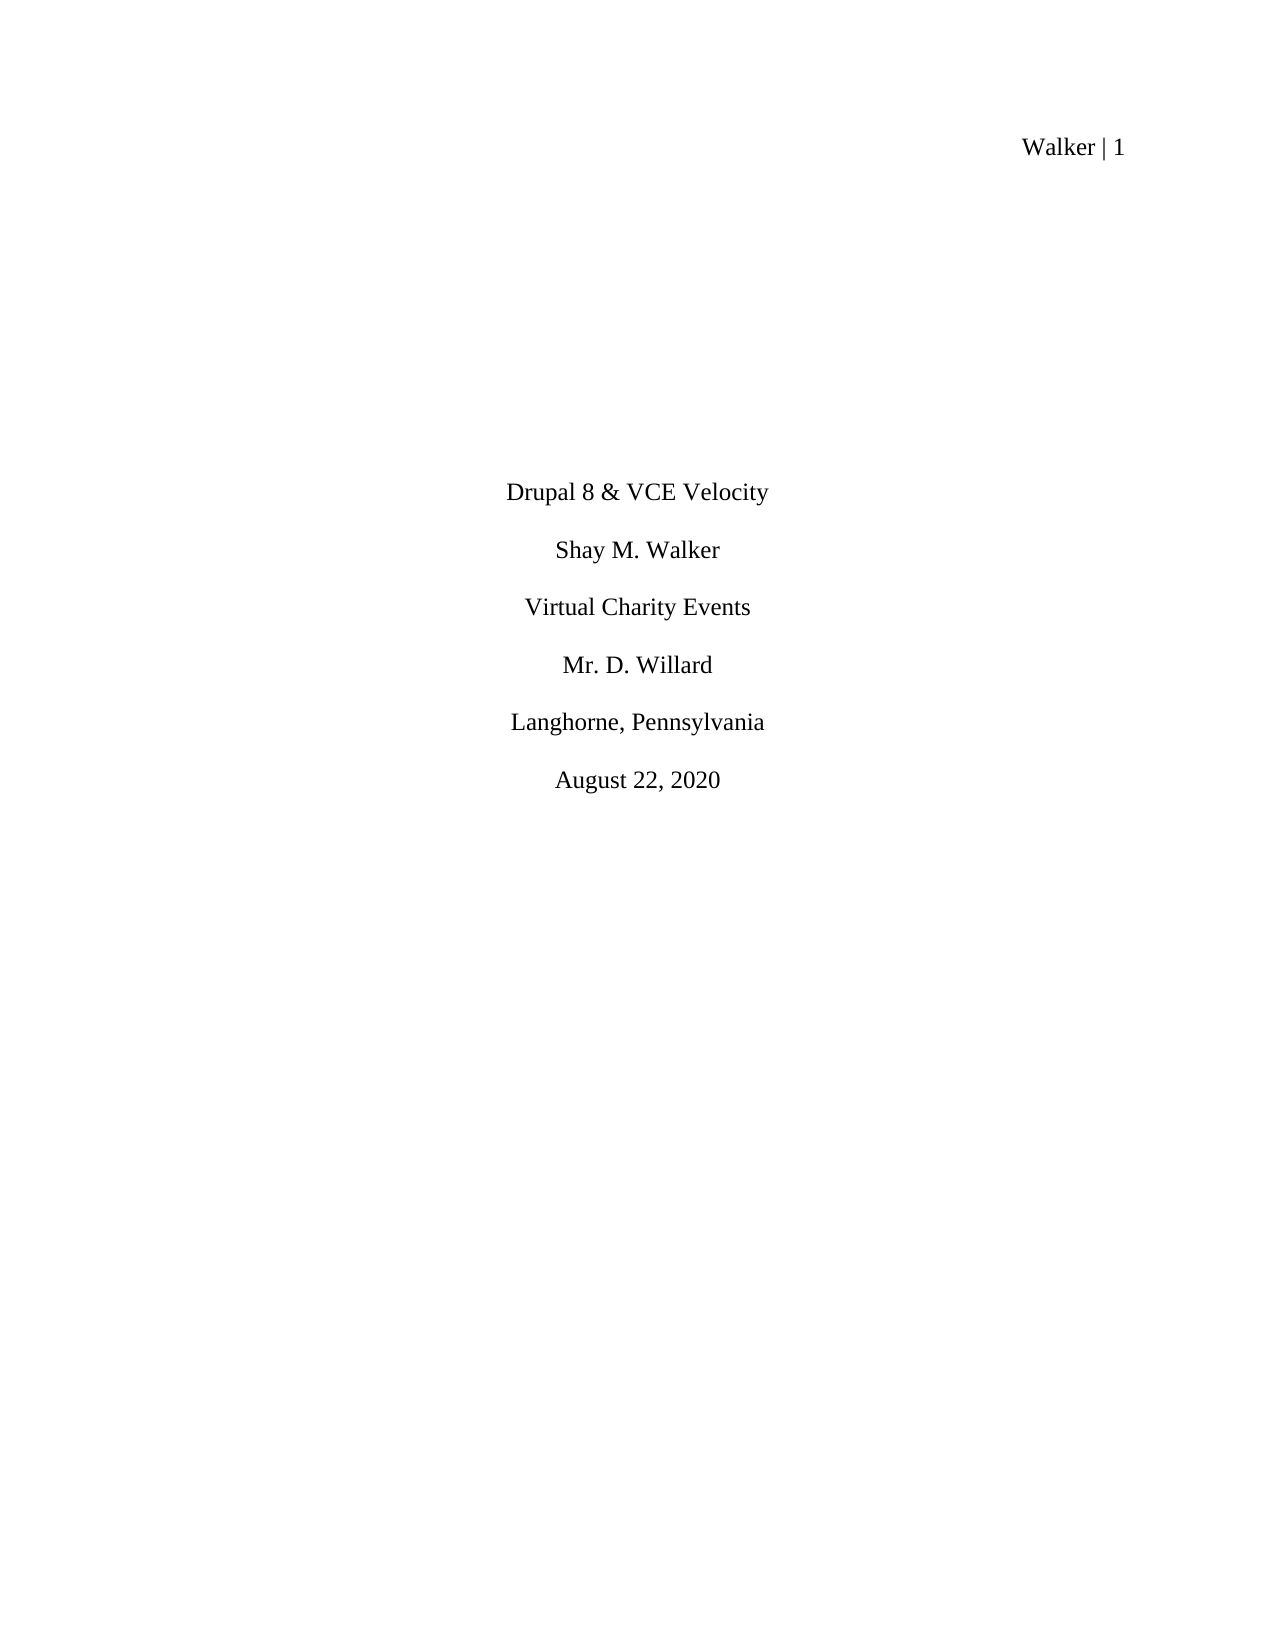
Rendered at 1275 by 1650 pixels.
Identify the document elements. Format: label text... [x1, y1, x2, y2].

text August 22, 2020 [150, 765, 1125, 794]
text Drupal 8 & VCE Velocity [150, 477, 1125, 506]
text Shay M. Walker [150, 535, 1125, 564]
text Mr. D. Willard [150, 650, 1125, 679]
text Virtual Charity Events [150, 592, 1125, 621]
text Langhorne, Pennsylvania [150, 707, 1125, 736]
